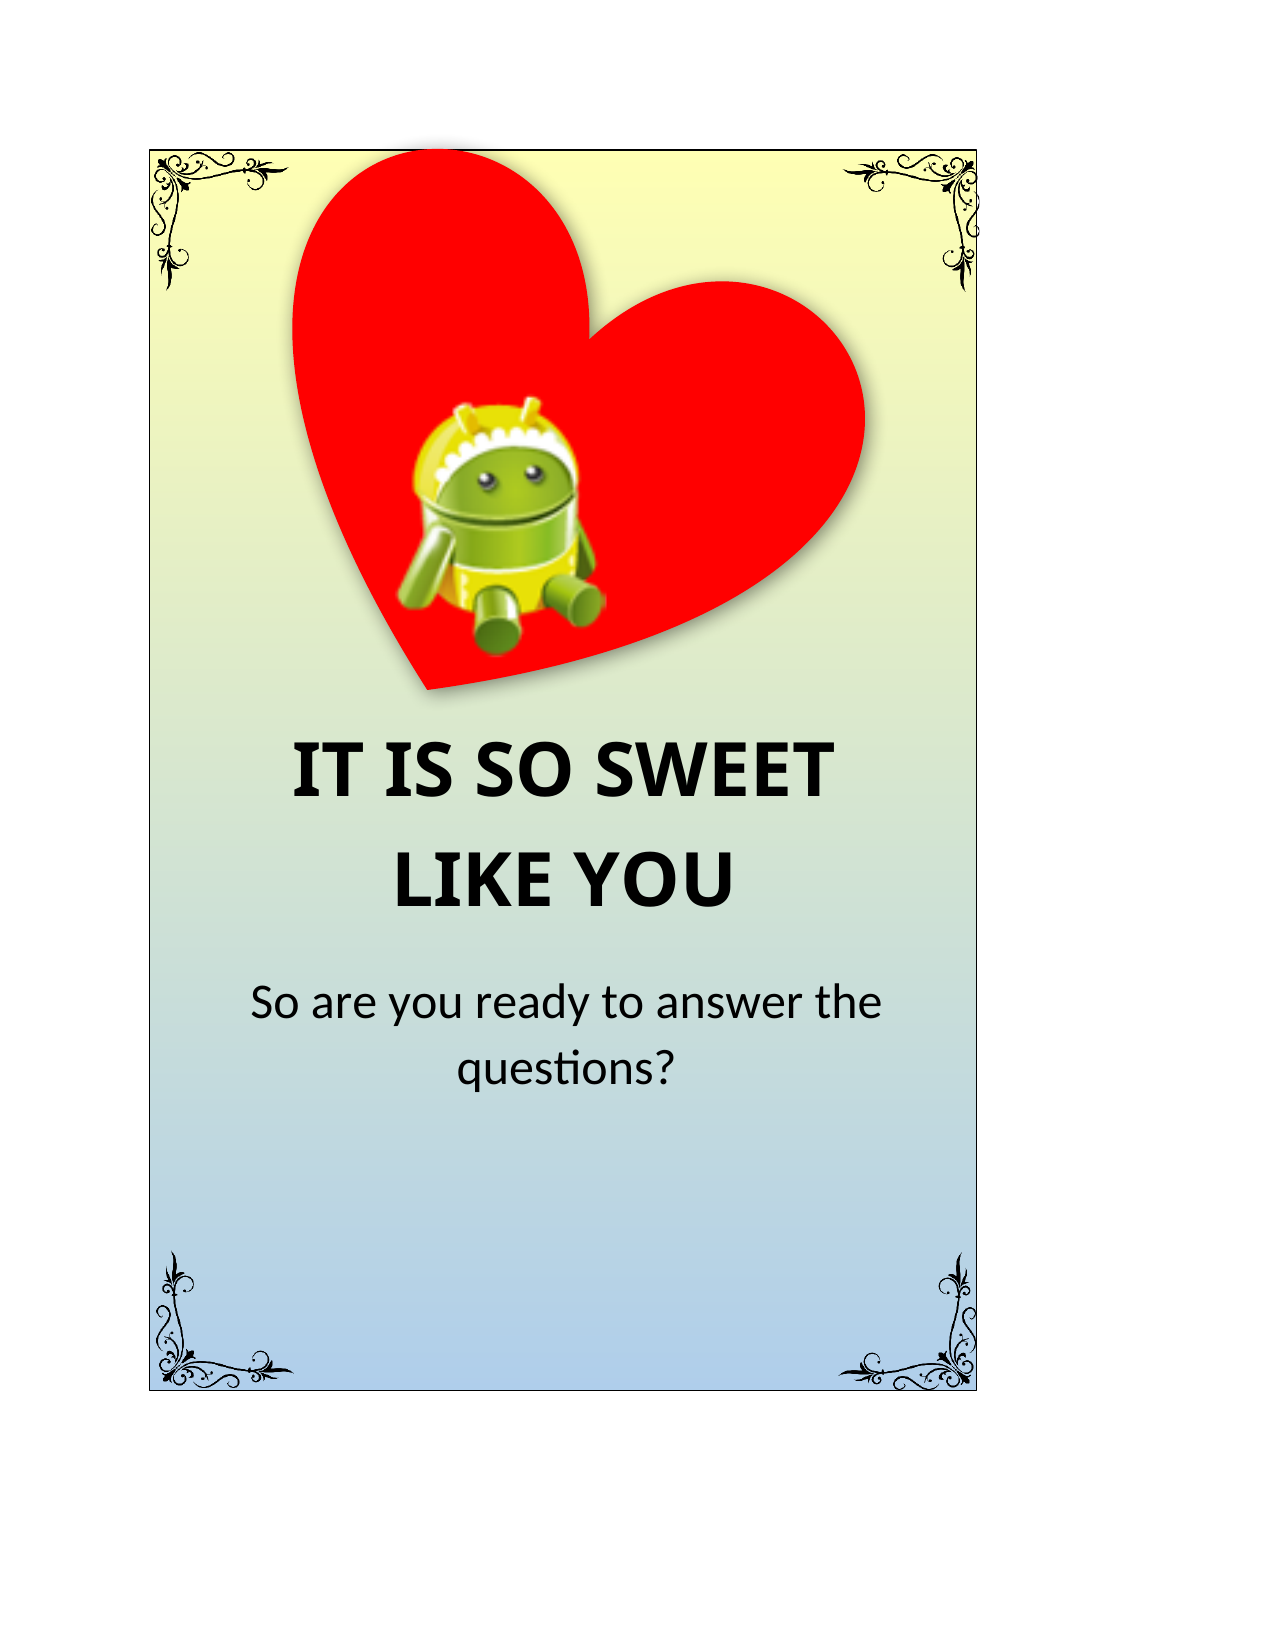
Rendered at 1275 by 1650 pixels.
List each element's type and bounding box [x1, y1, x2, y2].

picture [362, 388, 634, 660]
picture [838, 1252, 976, 1390]
picture [842, 154, 980, 292]
picture [151, 152, 289, 291]
picture [156, 1250, 294, 1388]
